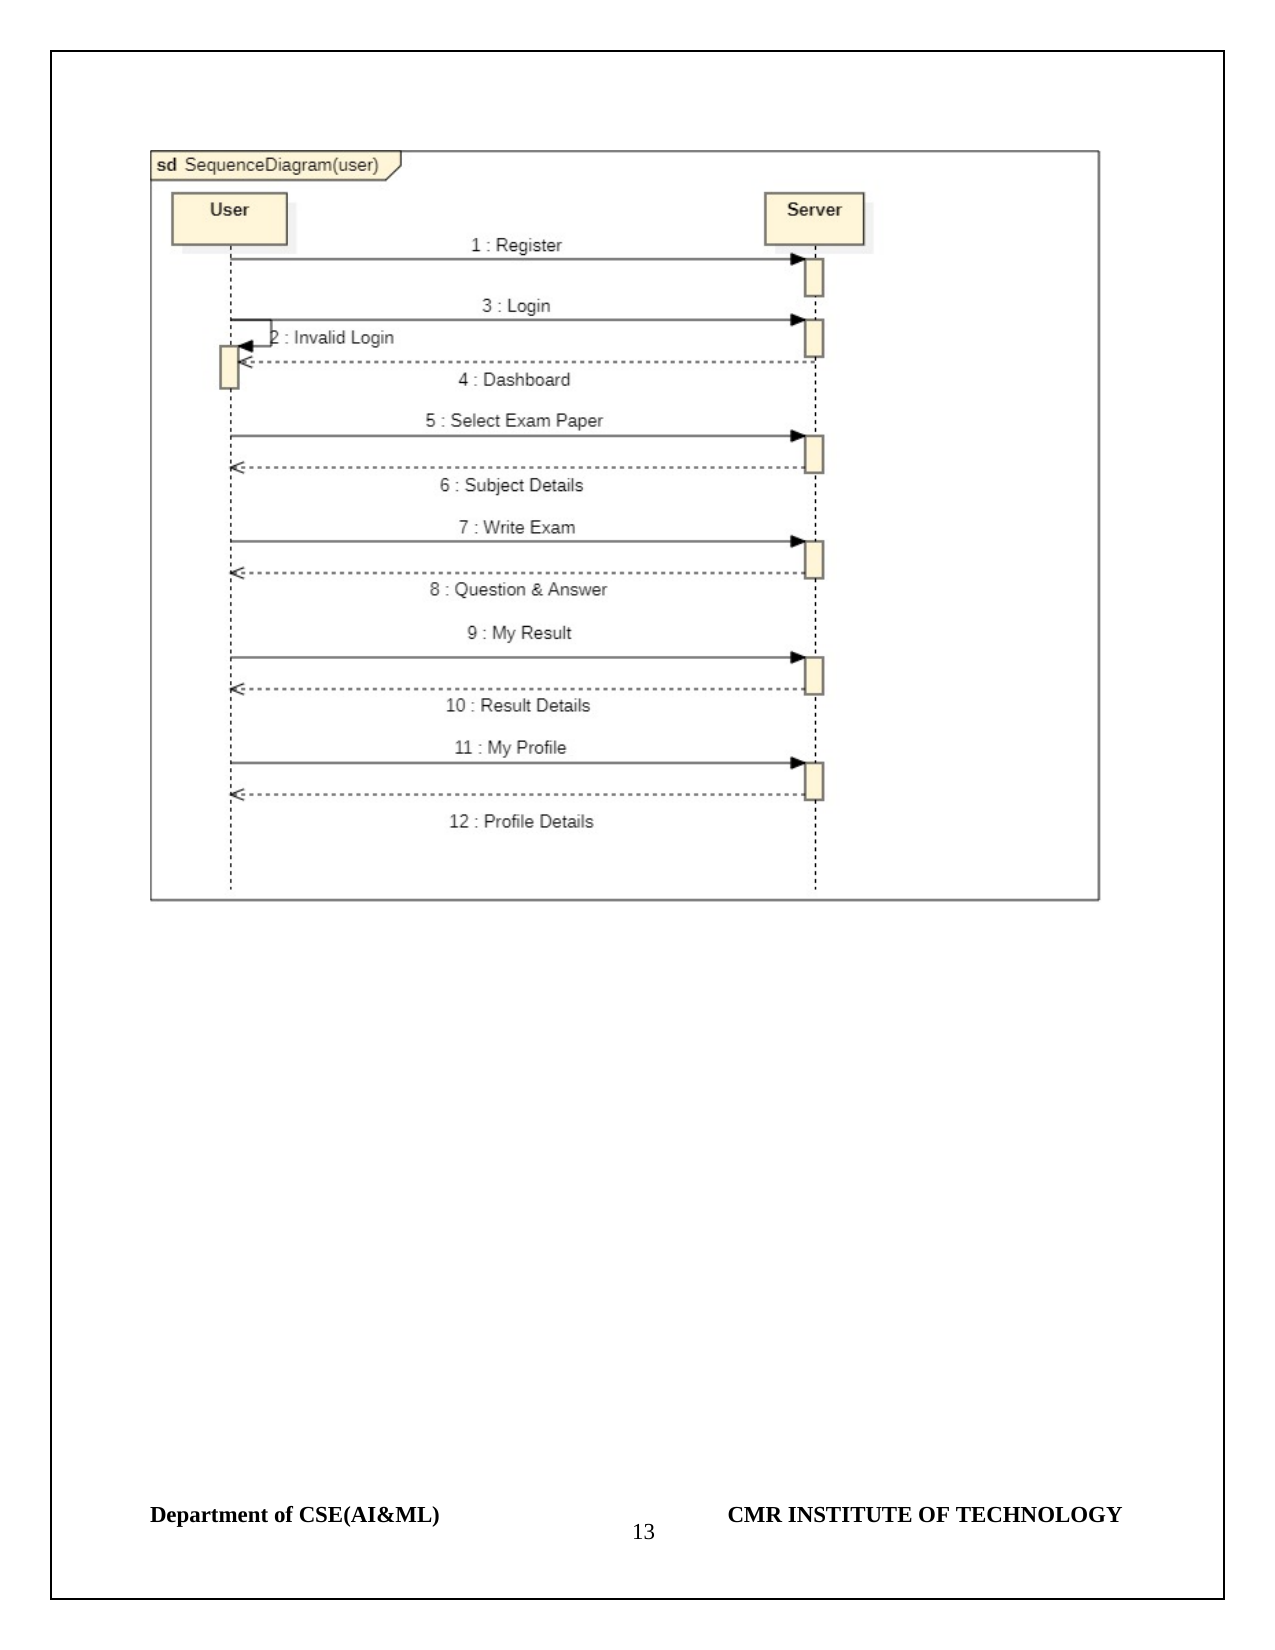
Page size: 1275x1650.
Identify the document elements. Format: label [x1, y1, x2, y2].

picture [150, 150, 1103, 904]
